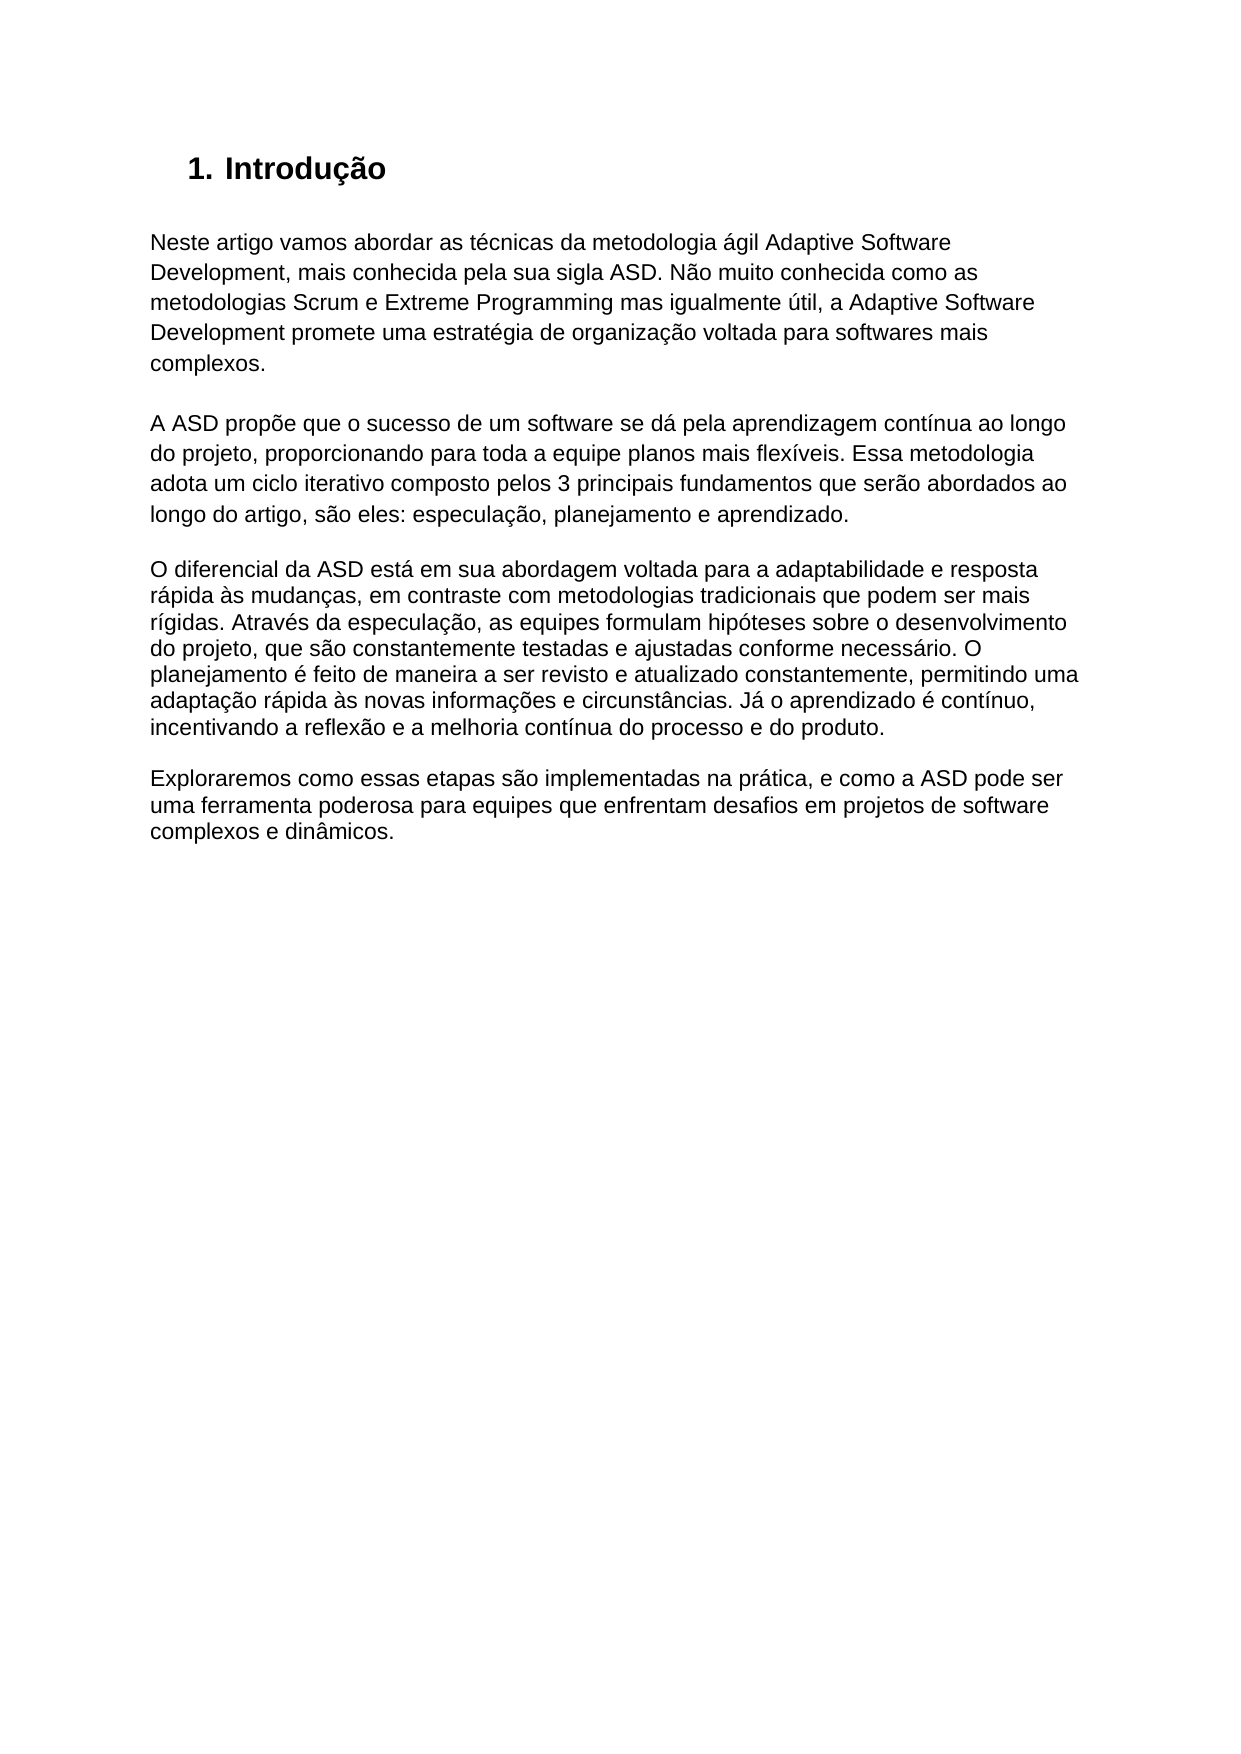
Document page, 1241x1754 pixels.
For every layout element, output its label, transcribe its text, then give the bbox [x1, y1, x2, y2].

text A ASD propõe que o sucesso de um software se dá pela aprendizagem contínua ao longo do projeto, proporcionando para toda a equipe planos mais flexíveis. Essa metodologia adota um ciclo iterativo composto pelos 3 principais fundamentos que serão abordados ao longo do artigo, são eles: especulação, planejamento e aprendizado. [150, 410, 1090, 527]
text Neste artigo vamos abordar as técnicas da metodologia ágil Adaptive Software Development, mais conhecida pela sua sigla ASD. Não muito conhecida como as metodologias Scrum e Extreme Programming mas igualmente útil, a Adaptive Software Development promete uma estratégia de organização voltada para softwares mais complexos. [150, 229, 1090, 376]
text O diferencial da ASD está em sua abordagem voltada para a adaptabilidade e resposta rápida às mudanças, em contraste com metodologias tradicionais que podem ser mais rígidas. Através da especulação, as equipes formulam hipóteses sobre o desenvolvimento do projeto, que são constantemente testadas e ajustadas conforme necessário. O planejamento é feito de maneira a ser revisto e atualizado constantemente, permitindo uma adaptação rápida às novas informações e circunstâncias. Já o aprendizado é contínuo, incentivando a reflexão e a melhoria contínua do processo e do produto. [150, 556, 1090, 740]
text Exploraremos como essas etapas são implementadas na prática, e como a ASD pode ser uma ferramenta poderosa para equipes que enfrentam desafios em projetos de software complexos e dinâmicos. [150, 765, 1090, 844]
subtitle Introdução [187, 150, 1090, 186]
